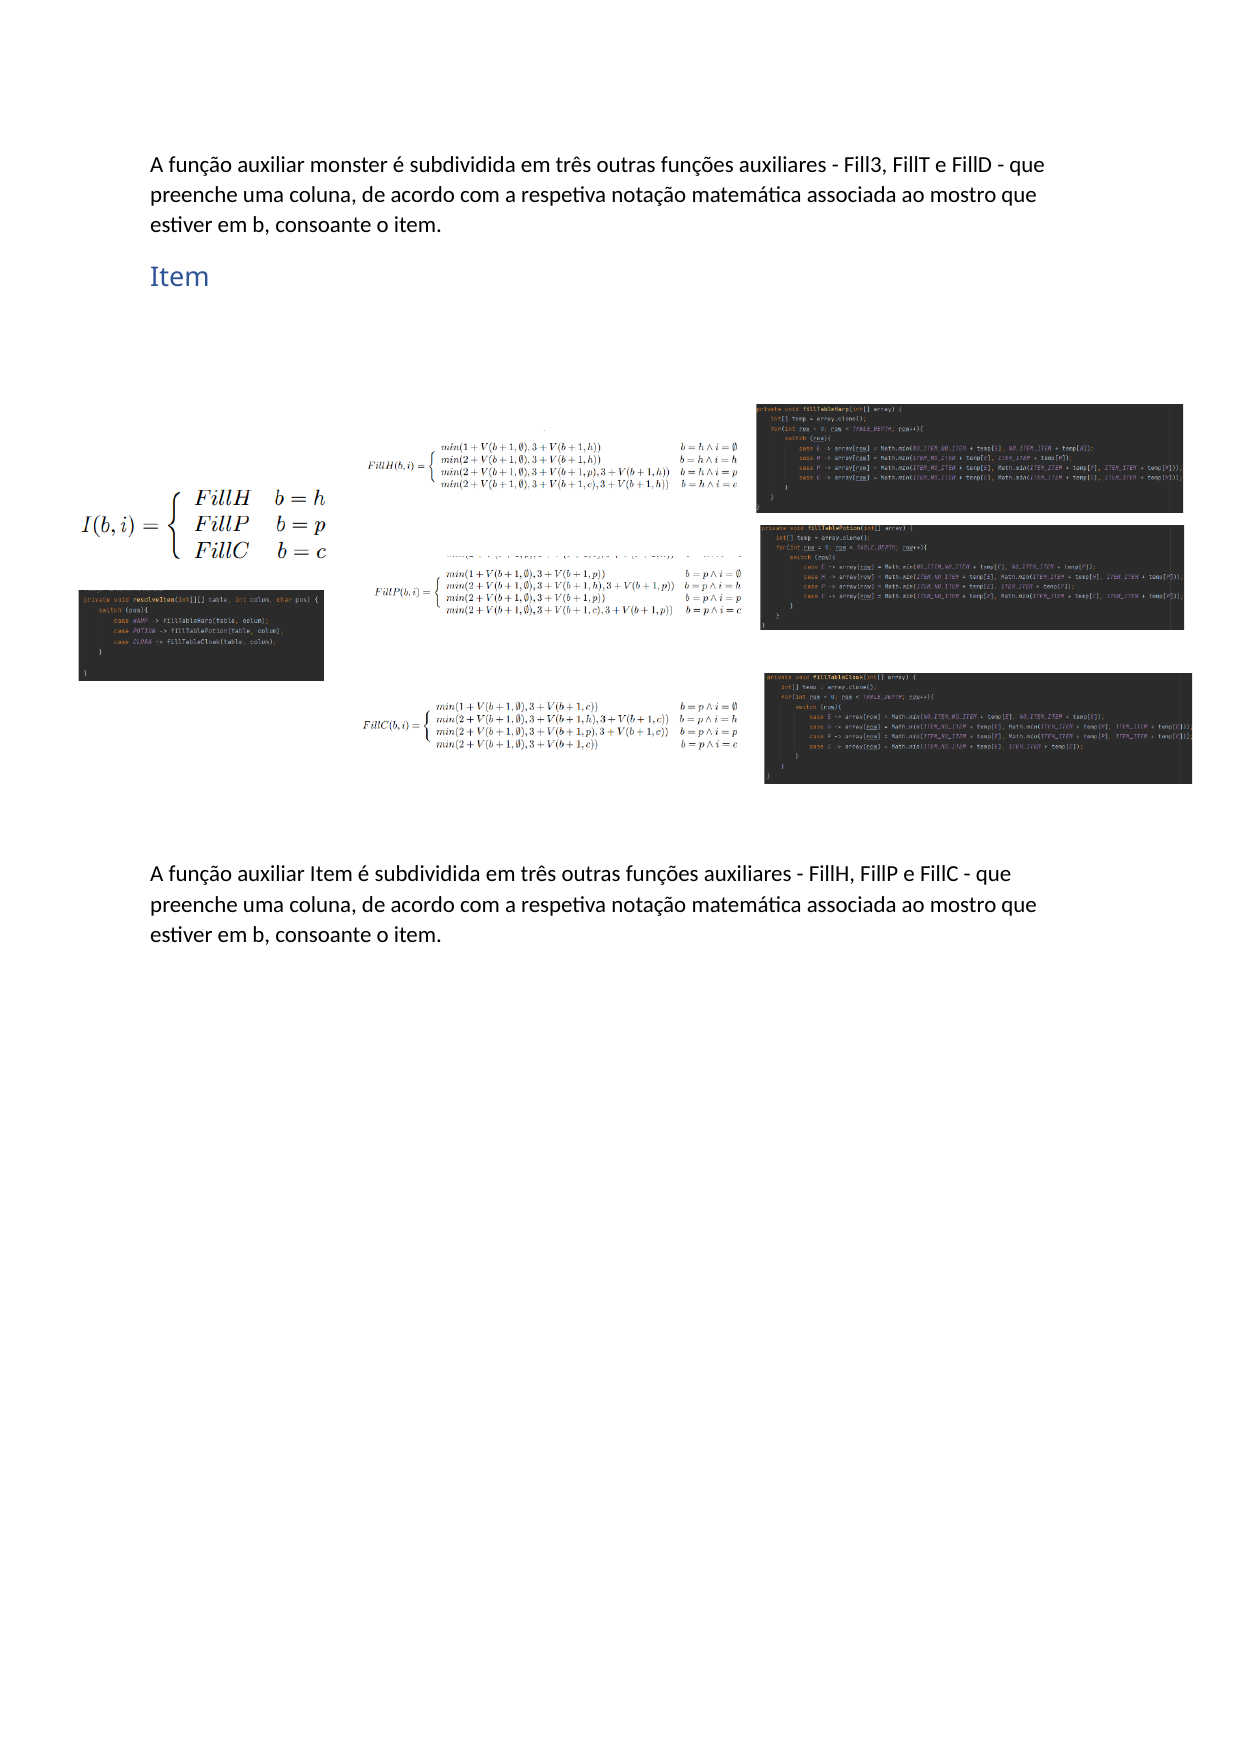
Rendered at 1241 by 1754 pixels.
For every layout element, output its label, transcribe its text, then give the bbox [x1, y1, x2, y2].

text A função auxiliar Item é subdividida em três outras funções auxiliares - FillH, FillP e FillC - que preenche uma coluna, de acordo com a respetiva notação matemática associada ao mostro que estiver em b, consoante o item. [150, 859, 1090, 948]
picture [764, 673, 1193, 784]
picture [760, 525, 1185, 630]
picture [360, 430, 741, 496]
picture [79, 475, 329, 567]
picture [78, 590, 324, 681]
subtitle Item [150, 257, 1090, 294]
picture [756, 404, 1184, 513]
picture [359, 696, 741, 754]
text A função auxiliar monster é subdividida em três outras funções auxiliares - Fill3, FillT e FillD - que preenche uma coluna, de acordo com a respetiva notação matemática associada ao mostro que estiver em b, consoante o item. [150, 150, 1090, 238]
picture [364, 556, 745, 622]
